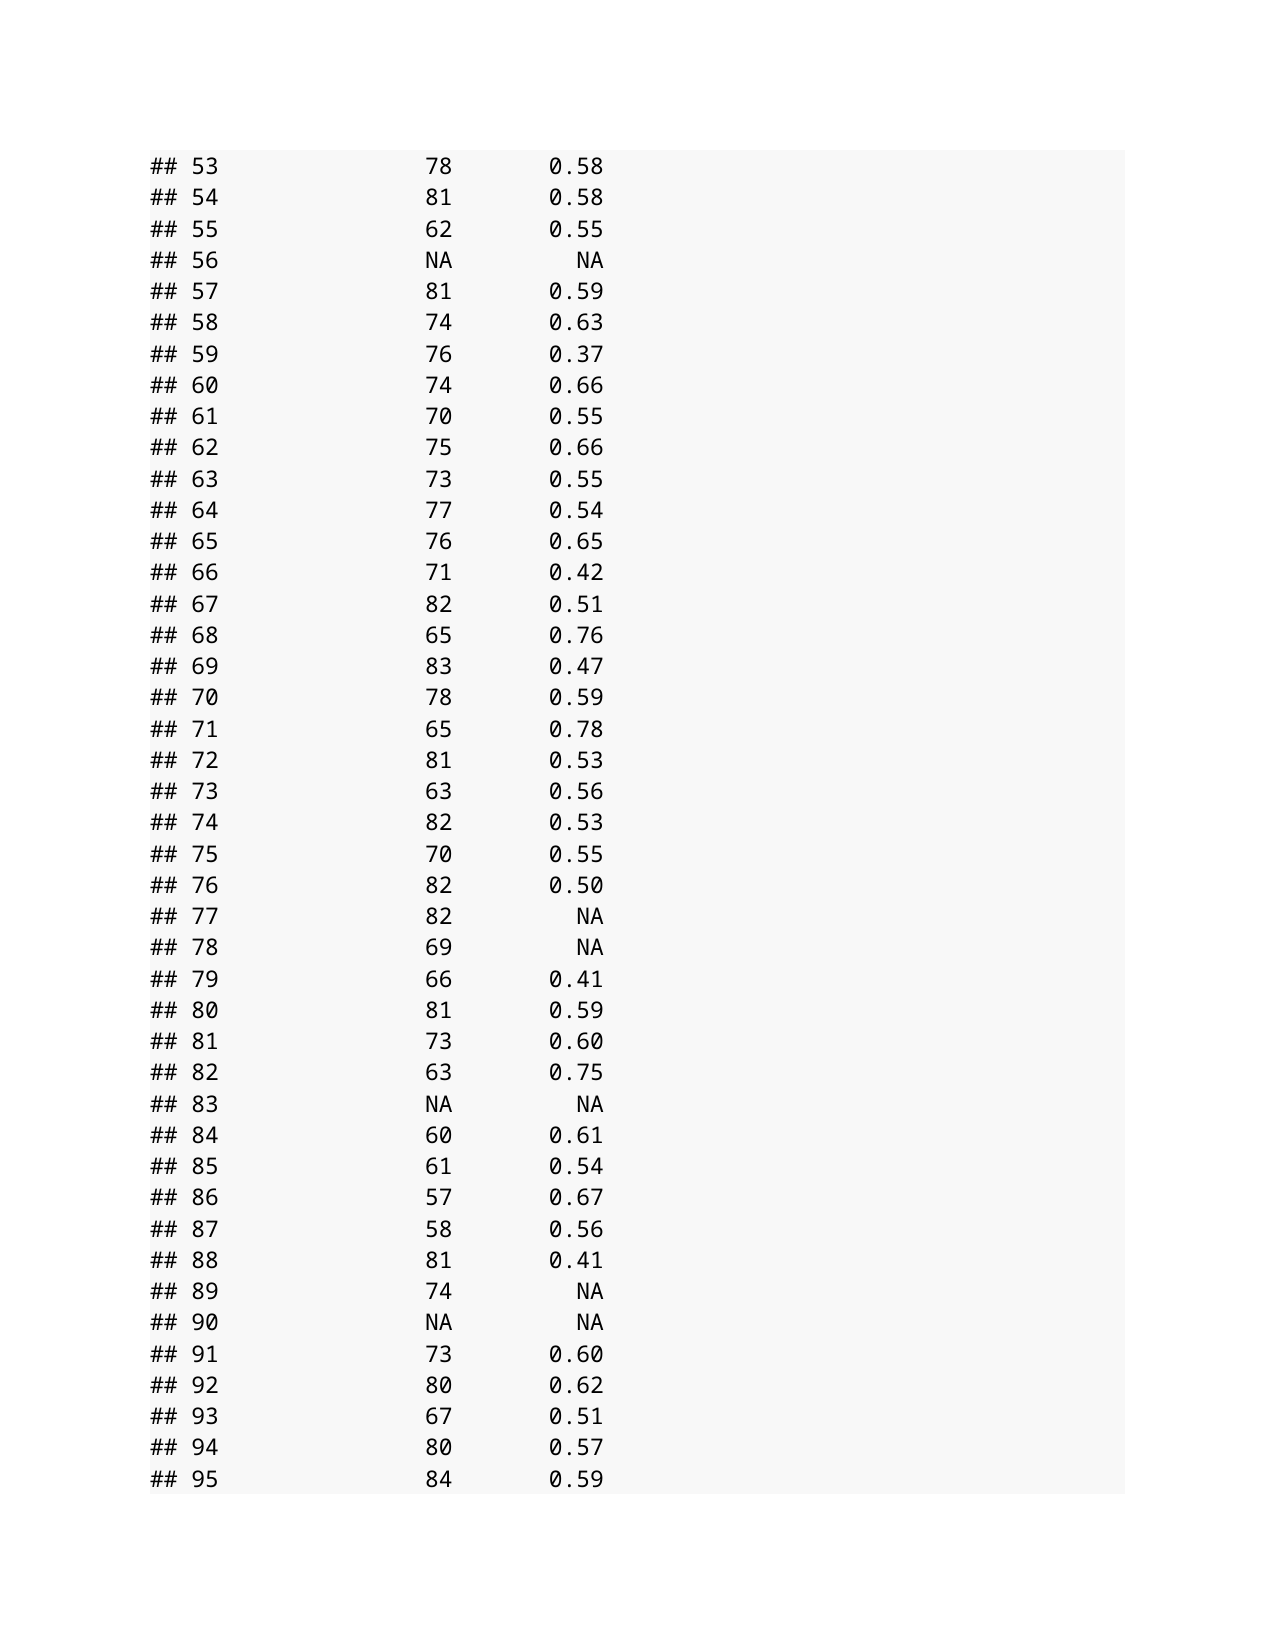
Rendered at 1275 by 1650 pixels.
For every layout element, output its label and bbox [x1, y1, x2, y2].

text [150, 150, 1125, 1494]
